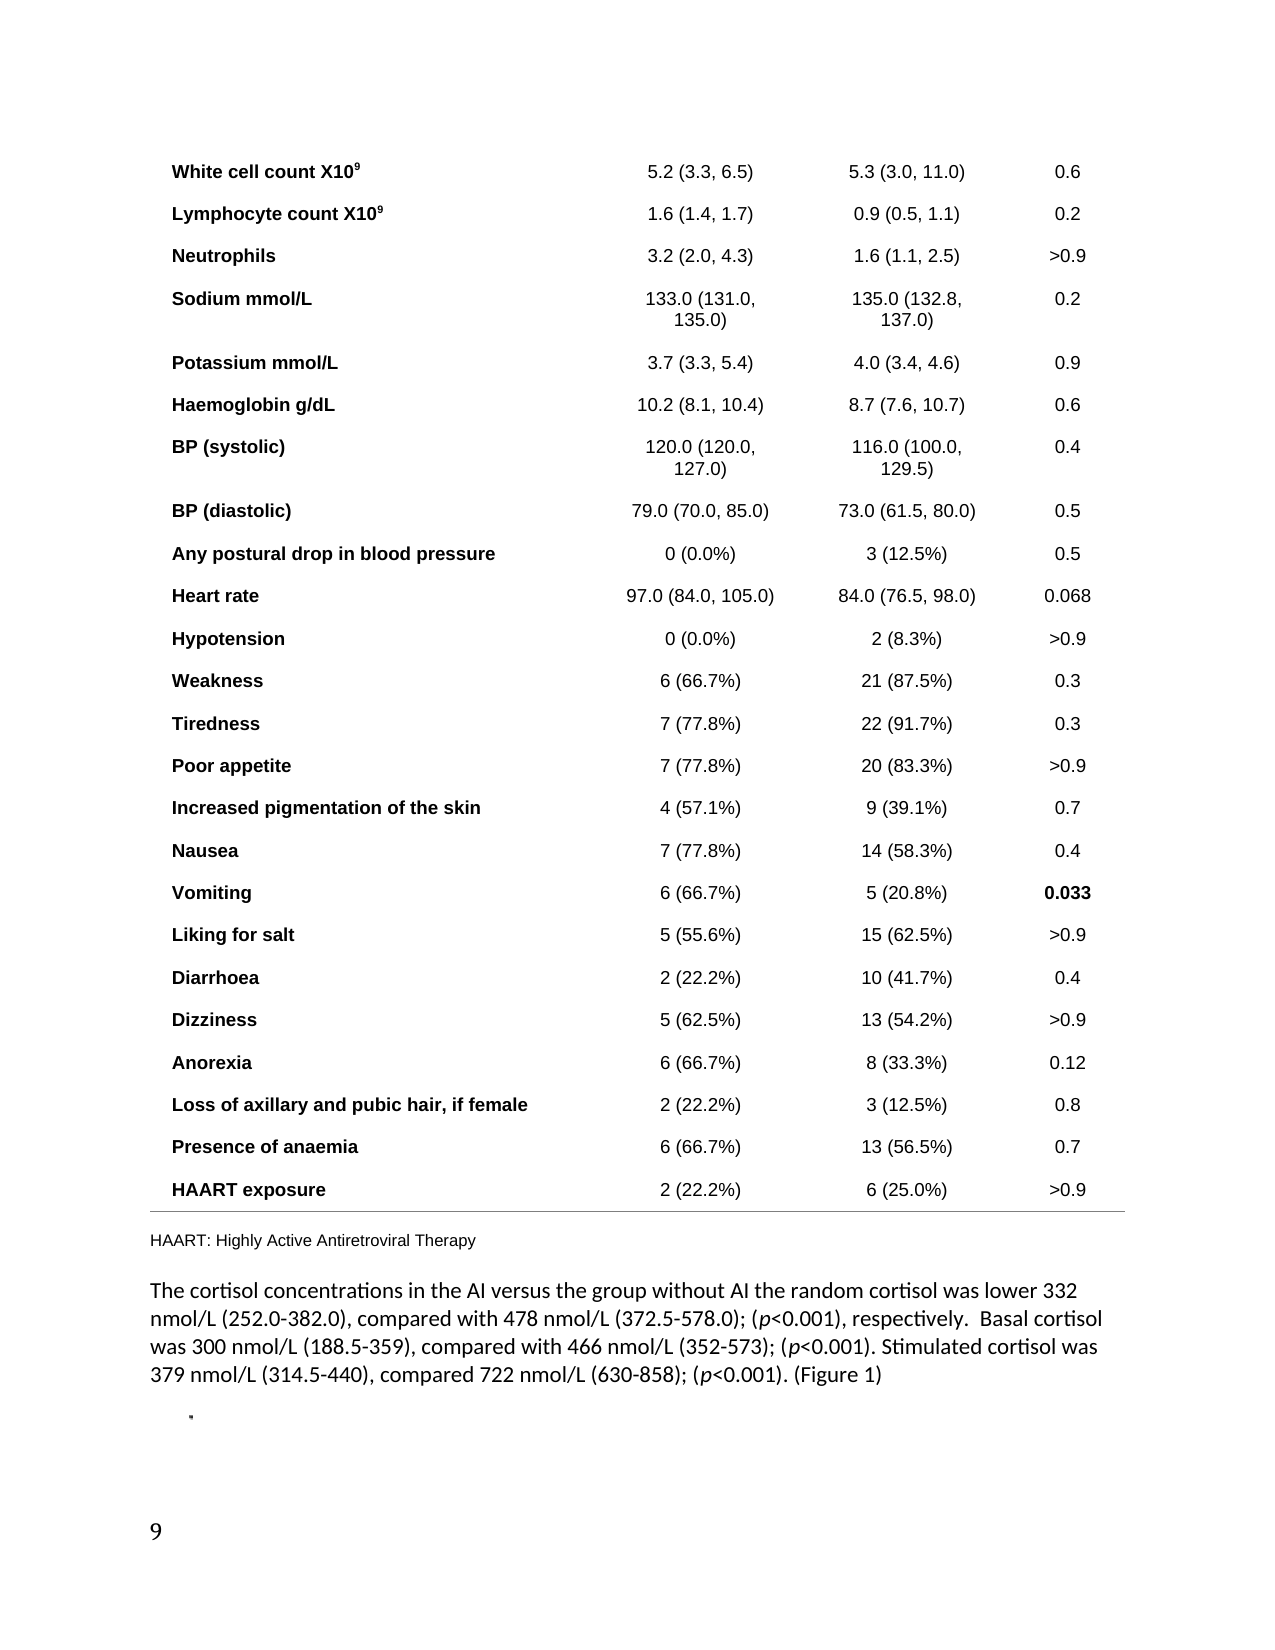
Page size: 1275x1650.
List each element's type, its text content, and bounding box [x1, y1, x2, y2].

table_cell 7 (77.8%) [597, 829, 804, 871]
table_cell Hypotension [150, 617, 597, 659]
table_cell 7 (77.8%) [597, 744, 804, 787]
table_cell 14 (58.3%) [804, 829, 1010, 871]
table_cell 0 (0.0%) [597, 532, 804, 575]
table_cell 7 (77.8%) [597, 702, 804, 744]
table_cell 73.0 (61.5, 80.0) [804, 490, 1010, 532]
text HAART: Highly Active Antiretroviral Therapy [150, 1230, 1125, 1249]
table_cell 6 (66.7%) [597, 1126, 804, 1168]
table_cell >0.9 [1010, 1168, 1125, 1211]
table_cell 4.0 (3.4, 4.6) [804, 341, 1010, 383]
table_cell 0.6 [1010, 384, 1125, 426]
table_cell 79.0 (70.0, 85.0) [597, 490, 804, 532]
table_cell Heart rate [150, 575, 597, 617]
table_cell 13 (54.2%) [804, 999, 1010, 1041]
table_cell Nausea [150, 829, 597, 871]
table_cell 1.6 (1.1, 2.5) [804, 235, 1010, 277]
table_cell 15 (62.5%) [804, 914, 1010, 956]
table_cell Dizziness [150, 999, 597, 1041]
table_cell 0.5 [1010, 490, 1125, 532]
table_cell >0.9 [1010, 617, 1125, 659]
table_cell 0.6 [1010, 150, 1125, 192]
table_cell Neutrophils [150, 235, 597, 277]
table_cell Increased pigmentation of the skin [150, 787, 597, 829]
table_cell 21 (87.5%) [804, 660, 1010, 702]
table_cell 8 (33.3%) [804, 1041, 1010, 1083]
table_cell 0.3 [1010, 702, 1125, 744]
table_cell Presence of anaemia [150, 1126, 597, 1168]
table_cell >0.9 [1010, 744, 1125, 787]
table_cell HAART exposure [150, 1168, 597, 1211]
table_cell 5.2 (3.3, 6.5) [597, 150, 804, 192]
table_cell Potassium mmol/L [150, 341, 597, 383]
table_cell 5.3 (3.0, 11.0) [804, 150, 1010, 192]
table_cell >0.9 [1010, 999, 1125, 1041]
table_cell Tiredness [150, 702, 597, 744]
table_cell Weakness [150, 660, 597, 702]
table_cell 3.7 (3.3, 5.4) [597, 341, 804, 383]
table_cell 2 (22.2%) [597, 956, 804, 999]
table_cell 6 (66.7%) [597, 1041, 804, 1083]
table_cell Loss of axillary and pubic hair, if female [150, 1084, 597, 1126]
table_cell 0.7 [1010, 1126, 1125, 1168]
table_cell 22 (91.7%) [804, 702, 1010, 744]
table_cell 8.7 (7.6, 10.7) [804, 384, 1010, 426]
table_cell BP (diastolic) [150, 490, 597, 532]
table_cell Vomiting [150, 871, 597, 914]
table_cell 6 (66.7%) [597, 871, 804, 914]
table_cell 116.0 (100.0, 129.5) [804, 426, 1010, 490]
table_cell Haemoglobin g/dL [150, 384, 597, 426]
table_cell 0.2 [1010, 277, 1125, 341]
table_cell 5 (20.8%) [804, 871, 1010, 914]
table_cell 0.4 [1010, 829, 1125, 871]
table_cell 0.8 [1010, 1084, 1125, 1126]
table_cell 6 (25.0%) [804, 1168, 1010, 1211]
table_cell 2 (22.2%) [597, 1084, 804, 1126]
table_cell Lymphocyte count X109 [150, 193, 597, 235]
table_cell Anorexia [150, 1041, 597, 1083]
table_cell 0.3 [1010, 660, 1125, 702]
table_cell 0.4 [1010, 956, 1125, 999]
table_cell 97.0 (84.0, 105.0) [597, 575, 804, 617]
table_cell BP (systolic) [150, 426, 597, 490]
table_cell 0.12 [1010, 1041, 1125, 1083]
table_cell 2 (22.2%) [597, 1168, 804, 1211]
table_cell 4 (57.1%) [597, 787, 804, 829]
table_cell 0.068 [1010, 575, 1125, 617]
table_cell 6 (66.7%) [597, 660, 804, 702]
text The cortisol concentrations in the AI versus the group without AI the random cortisol was lower 332 nmol/L (252.0-382.0), compared with 478 nmol/L (372.5-578.0); (p<0.001), respectively. Basal cortisol was 300 nmol/L (188.5-359), compared with 466 nmol/L (352-573); (p<0.001). Stimulated cortisol was 379 nmol/L (314.5-440), compared 722 nmol/L (630-858); (p<0.001). (Figure 1) [150, 1276, 1125, 1388]
table_cell 1.6 (1.4, 1.7) [597, 193, 804, 235]
table_cell 3 (12.5%) [804, 1084, 1010, 1126]
table_cell 84.0 (76.5, 98.0) [804, 575, 1010, 617]
table_cell 0.4 [1010, 426, 1125, 490]
table_cell 0.2 [1010, 193, 1125, 235]
table_cell 5 (62.5%) [597, 999, 804, 1041]
table_cell 3 (12.5%) [804, 532, 1010, 575]
table_cell 0 (0.0%) [597, 617, 804, 659]
table_cell 133.0 (131.0, 135.0) [597, 277, 804, 341]
table_cell 10 (41.7%) [804, 956, 1010, 999]
table_cell Liking for salt [150, 914, 597, 956]
table_cell >0.9 [1010, 235, 1125, 277]
table_cell 3.2 (2.0, 4.3) [597, 235, 804, 277]
table_cell Poor appetite [150, 744, 597, 787]
table_cell 0.5 [1010, 532, 1125, 575]
table_cell Diarrhoea [150, 956, 597, 999]
table_cell 0.9 (0.5, 1.1) [804, 193, 1010, 235]
table_cell 0.9 [1010, 341, 1125, 383]
table_cell 0.7 [1010, 787, 1125, 829]
table_cell 10.2 (8.1, 10.4) [597, 384, 804, 426]
table_cell 20 (83.3%) [804, 744, 1010, 787]
table_cell >0.9 [1010, 914, 1125, 956]
table_cell 5 (55.6%) [597, 914, 804, 956]
table_cell 13 (56.5%) [804, 1126, 1010, 1168]
table_cell Sodium mmol/L [150, 277, 597, 341]
table_cell 120.0 (120.0, 127.0) [597, 426, 804, 490]
table_cell White cell count X109 [150, 150, 597, 192]
table_cell Any postural drop in blood pressure [150, 532, 597, 575]
table_cell 0.033 [1010, 871, 1125, 914]
table_cell 135.0 (132.8, 137.0) [804, 277, 1010, 341]
table_cell 2 (8.3%) [804, 617, 1010, 659]
table_cell 9 (39.1%) [804, 787, 1010, 829]
